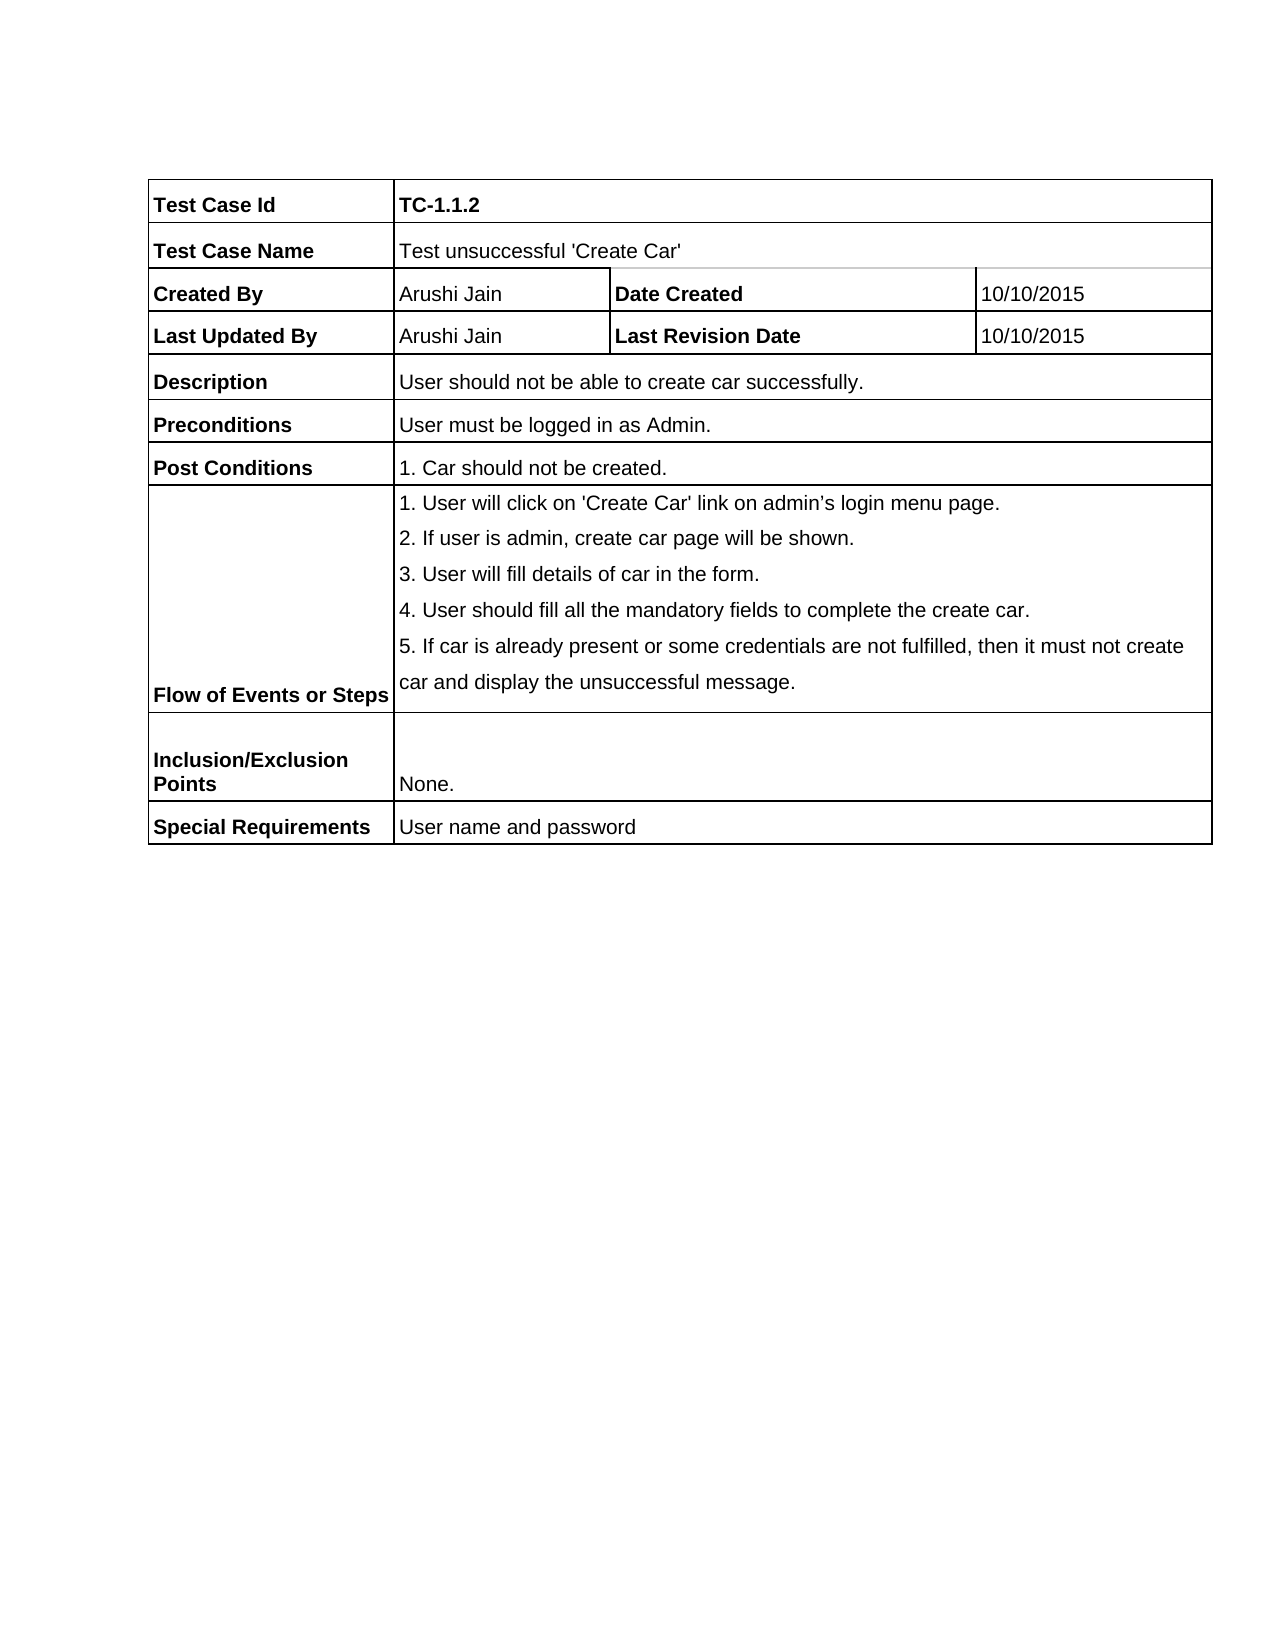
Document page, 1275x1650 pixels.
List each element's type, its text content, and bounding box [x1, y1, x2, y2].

table_cell 10/10/2015 [977, 269, 1211, 310]
table_cell Post Conditions [149, 443, 393, 484]
table_cell Inclusion/Exclusion Points [149, 713, 393, 800]
table_header Test Case Id [149, 180, 393, 222]
table_cell Preconditions [149, 400, 393, 441]
table_cell Description [149, 355, 393, 398]
table_cell Last Updated By [149, 312, 393, 353]
table_cell User should not be able to create car successfully. [395, 355, 1211, 398]
table_cell Date Created [611, 269, 975, 310]
table_cell Arushi Jain [395, 312, 609, 353]
table_cell Test unsuccessful 'Create Car' [395, 223, 1211, 267]
table_cell 1. User will click on 'Create Car' link on admin’s login menu page. 2. If user is admin, create car page will be shown. 3. User will fill details of car in the form. 4. User should fill all the mandatory fields to complete the create car. 5. If car is already present or some credentials are not fulfilled, then it must not create car and display the unsuccessful message. [395, 486, 1211, 712]
table_cell Special Requirements [149, 802, 393, 843]
table_cell Test Case Name [149, 223, 393, 267]
table_header TC-1.1.2 [395, 180, 1211, 222]
table_cell User name and password [395, 802, 1211, 843]
table_cell User must be logged in as Admin. [395, 400, 1211, 441]
table_cell Arushi Jain [395, 269, 609, 310]
table_cell 10/10/2015 [977, 312, 1211, 353]
table_cell None. [395, 713, 1211, 800]
table_cell Flow of Events or Steps [149, 486, 393, 712]
table_cell Last Revision Date [611, 312, 975, 353]
table_cell 1. Car should not be created. [395, 443, 1211, 484]
table_cell Created By [149, 269, 393, 310]
